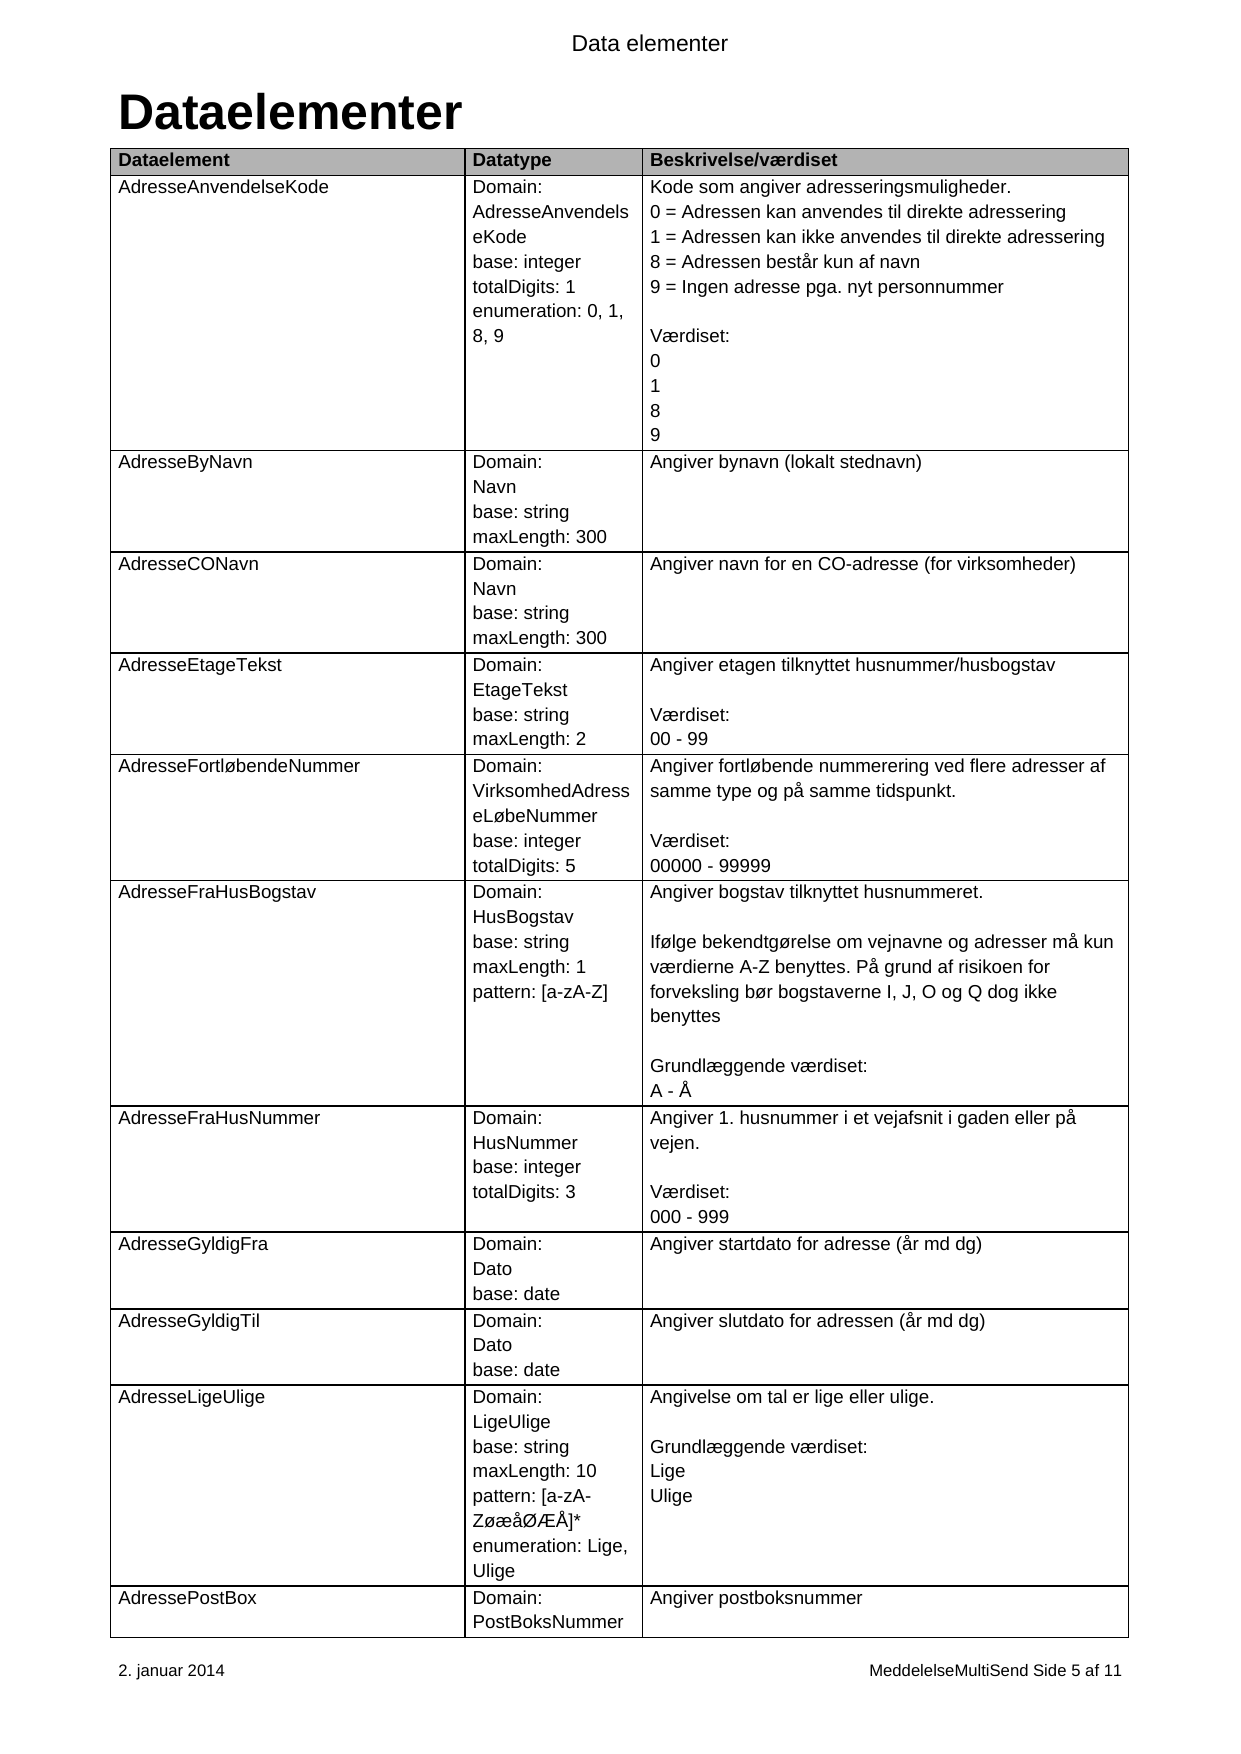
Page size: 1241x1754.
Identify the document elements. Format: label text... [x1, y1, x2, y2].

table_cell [643, 1587, 1128, 1637]
table_cell AdresseLigeUlige [111, 1386, 464, 1585]
table_cell Domain: LigeUlige base: string maxLength: 10 pattern: [a-zA-ZøæåØÆÅ]* enumeration: Lige, Ulige [466, 1386, 642, 1585]
table_cell AdresseEtageTekst [111, 654, 464, 754]
table_cell Domain: VirksomhedAdresseLøbeNummer base: integer totalDigits: 5 [466, 755, 642, 880]
table_cell AdresseGyldigFra [111, 1233, 464, 1308]
table_cell Domain: Dato base: date [466, 1233, 642, 1308]
table_cell Domain: Navn base: string maxLength: 300 [466, 553, 642, 652]
table_cell Domain: HusBogstav base: string maxLength: 1 pattern: [a-zA-Z] [466, 881, 642, 1105]
table_cell Angiver slutdato for adressen (år md dg) [643, 1310, 1128, 1384]
table_cell Kode som angiver adresseringsmuligheder. 0 = Adressen kan anvendes til direkte adressering 1 = Adressen kan ikke anvendes til direkte adressering 8 = Adressen består kun af navn 9 = Ingen adresse pga. nyt personnummer Værdiset: 0 1 8 9 [643, 176, 1128, 449]
table_cell Angiver fortløbende nummerering ved flere adresser af samme type og på samme tidspunkt. Værdiset: 00000 - 99999 [643, 755, 1128, 880]
table_cell Domain: AdresseAnvendelseKode base: integer totalDigits: 1 enumeration: 0, 1, 8, 9 [466, 176, 642, 449]
table_header Dataelement [111, 149, 464, 175]
table_cell Angiver 1. husnummer i et vejafsnit i gaden eller på vejen. Værdiset: 000 - 999 [643, 1107, 1128, 1231]
text Dataelementer [118, 82, 1181, 140]
table_cell AdresseByNavn [111, 451, 464, 551]
table_cell AdresseGyldigTil [111, 1310, 464, 1384]
table_cell Angiver bynavn (lokalt stednavn) [643, 451, 1128, 551]
table_cell AdresseFortløbendeNummer [111, 755, 464, 880]
table_cell Angiver bogstav tilknyttet husnummeret. Ifølge bekendtgørelse om vejnavne og adresser må kun værdierne A-Z benyttes. På grund af risikoen for forveksling bør bogstaverne I, J, O og Q dog ikke benyttes Grundlæggende værdiset: A - Å [643, 881, 1128, 1105]
table_cell AdressePostBox [111, 1587, 464, 1637]
table_cell Domain: EtageTekst base: string maxLength: 2 [466, 654, 642, 754]
table_cell Domain: Dato base: date [466, 1310, 642, 1384]
table_cell Angiver navn for en CO-adresse (for virksomheder) [643, 553, 1128, 652]
table_cell Angivelse om tal er lige eller ulige. Grundlæggende værdiset: Lige Ulige [643, 1386, 1128, 1585]
table_cell Domain: HusNummer base: integer totalDigits: 3 [466, 1107, 642, 1231]
table_cell Angiver startdato for adresse (år md dg) [643, 1233, 1128, 1308]
table_cell AdresseFraHusBogstav [111, 881, 464, 1105]
table_cell AdresseAnvendelseKode [111, 176, 464, 449]
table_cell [466, 1587, 642, 1637]
table_cell Angiver etagen tilknyttet husnummer/husbogstav Værdiset: 00 - 99 [643, 654, 1128, 754]
table_cell AdresseCONavn [111, 553, 464, 652]
table_cell Domain: Navn base: string maxLength: 300 [466, 451, 642, 551]
table_cell AdresseFraHusNummer [111, 1107, 464, 1231]
table_header Datatype [466, 149, 642, 175]
table_header Beskrivelse/værdiset [643, 149, 1128, 175]
